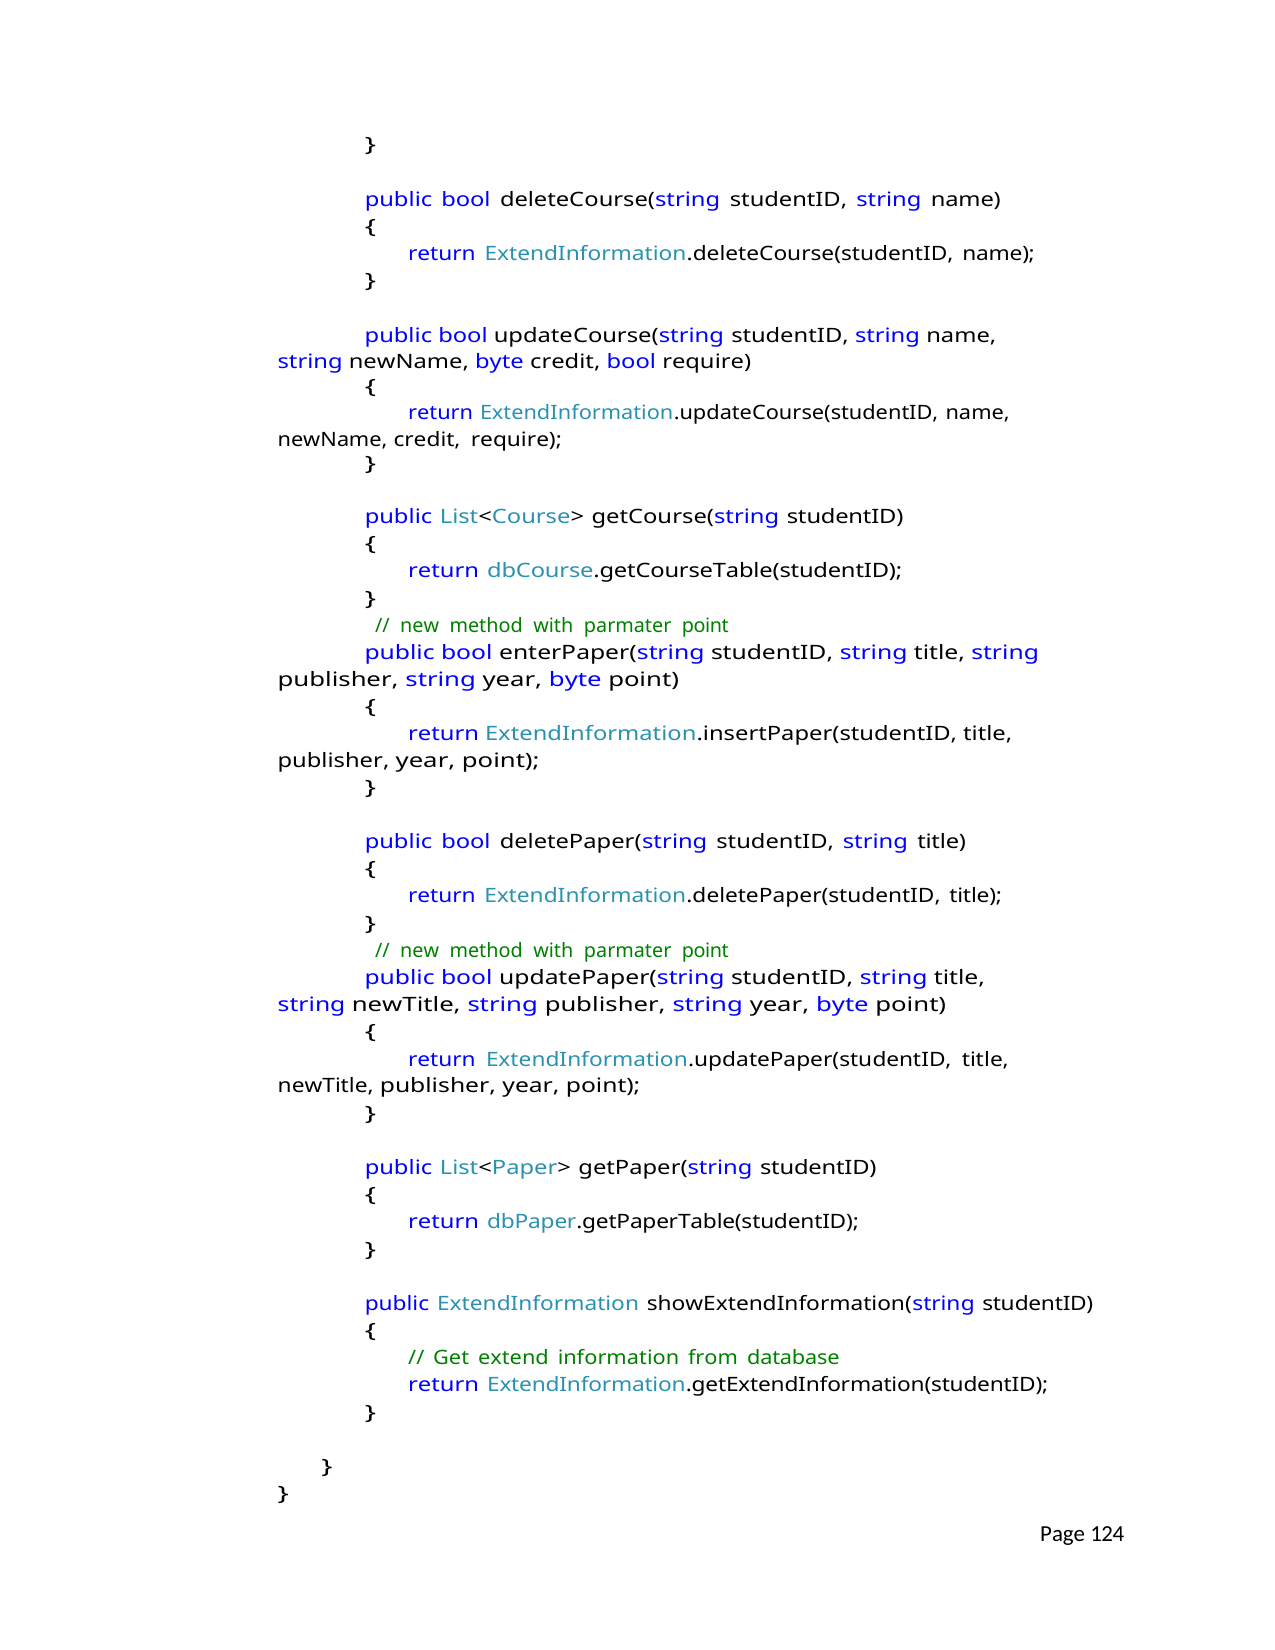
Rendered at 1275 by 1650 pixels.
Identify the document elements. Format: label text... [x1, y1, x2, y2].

text } [364, 773, 1244, 800]
text { [364, 375, 1244, 398]
text public List<Paper> getPaper(string studentID) [364, 1153, 1244, 1180]
text public bool updatePaper(string studentID, string title, string newTitle, string publisher, string year, byte point) [277, 963, 1058, 1017]
text { [364, 1316, 1244, 1343]
text } [364, 1099, 1244, 1126]
text return ExtendInformation.deletePaper(studentID, title); [408, 882, 1244, 908]
text return ExtendInformation.insertPaper(studentID, title, publisher, year, point); [277, 719, 1110, 773]
text public bool enterPaper(string studentID, string title, string publisher, string year, byte point) [277, 638, 1058, 692]
text return ExtendInformation.updateCourse(studentID, name, newName, credit, require); [277, 398, 1110, 452]
text public bool updateCourse(string studentID, string name, string newName, byte credit, bool require) [277, 321, 1058, 375]
text { [364, 854, 1244, 881]
text public bool deleteCourse(string studentID, string name) [364, 185, 1244, 212]
text public bool deletePaper(string studentID, string title) [364, 827, 1244, 854]
text return ExtendInformation.deleteCourse(studentID, name); [408, 239, 1244, 266]
text public ExtendInformation showExtendInformation(string studentID) [364, 1289, 1244, 1316]
text } [277, 1479, 1244, 1506]
text { [364, 529, 1244, 556]
text } [364, 1398, 1244, 1425]
text // new method with parmater point [375, 936, 1244, 963]
text { [364, 212, 1244, 239]
text } [364, 266, 1244, 293]
text { [364, 1017, 1244, 1044]
text public List<Course> getCourse(string studentID) [364, 502, 1244, 529]
text { [364, 1181, 1244, 1207]
text return dbPaper.getPaperTable(studentID); [408, 1208, 1244, 1235]
text } [364, 909, 1244, 936]
text // Get extend information from database [408, 1343, 1244, 1370]
text return ExtendInformation.getExtendInformation(studentID); [408, 1371, 1244, 1398]
text // new method with parmater point [375, 611, 1244, 638]
text } [321, 1452, 1244, 1479]
text } [364, 131, 1244, 158]
text { [364, 692, 1244, 719]
text } [364, 584, 1244, 611]
text return ExtendInformation.updatePaper(studentID, title, newTitle, publisher, year, point); [277, 1045, 1110, 1099]
text } [364, 452, 1244, 475]
text } [364, 1235, 1244, 1262]
text return dbCourse.getCourseTable(studentID); [408, 556, 1244, 583]
